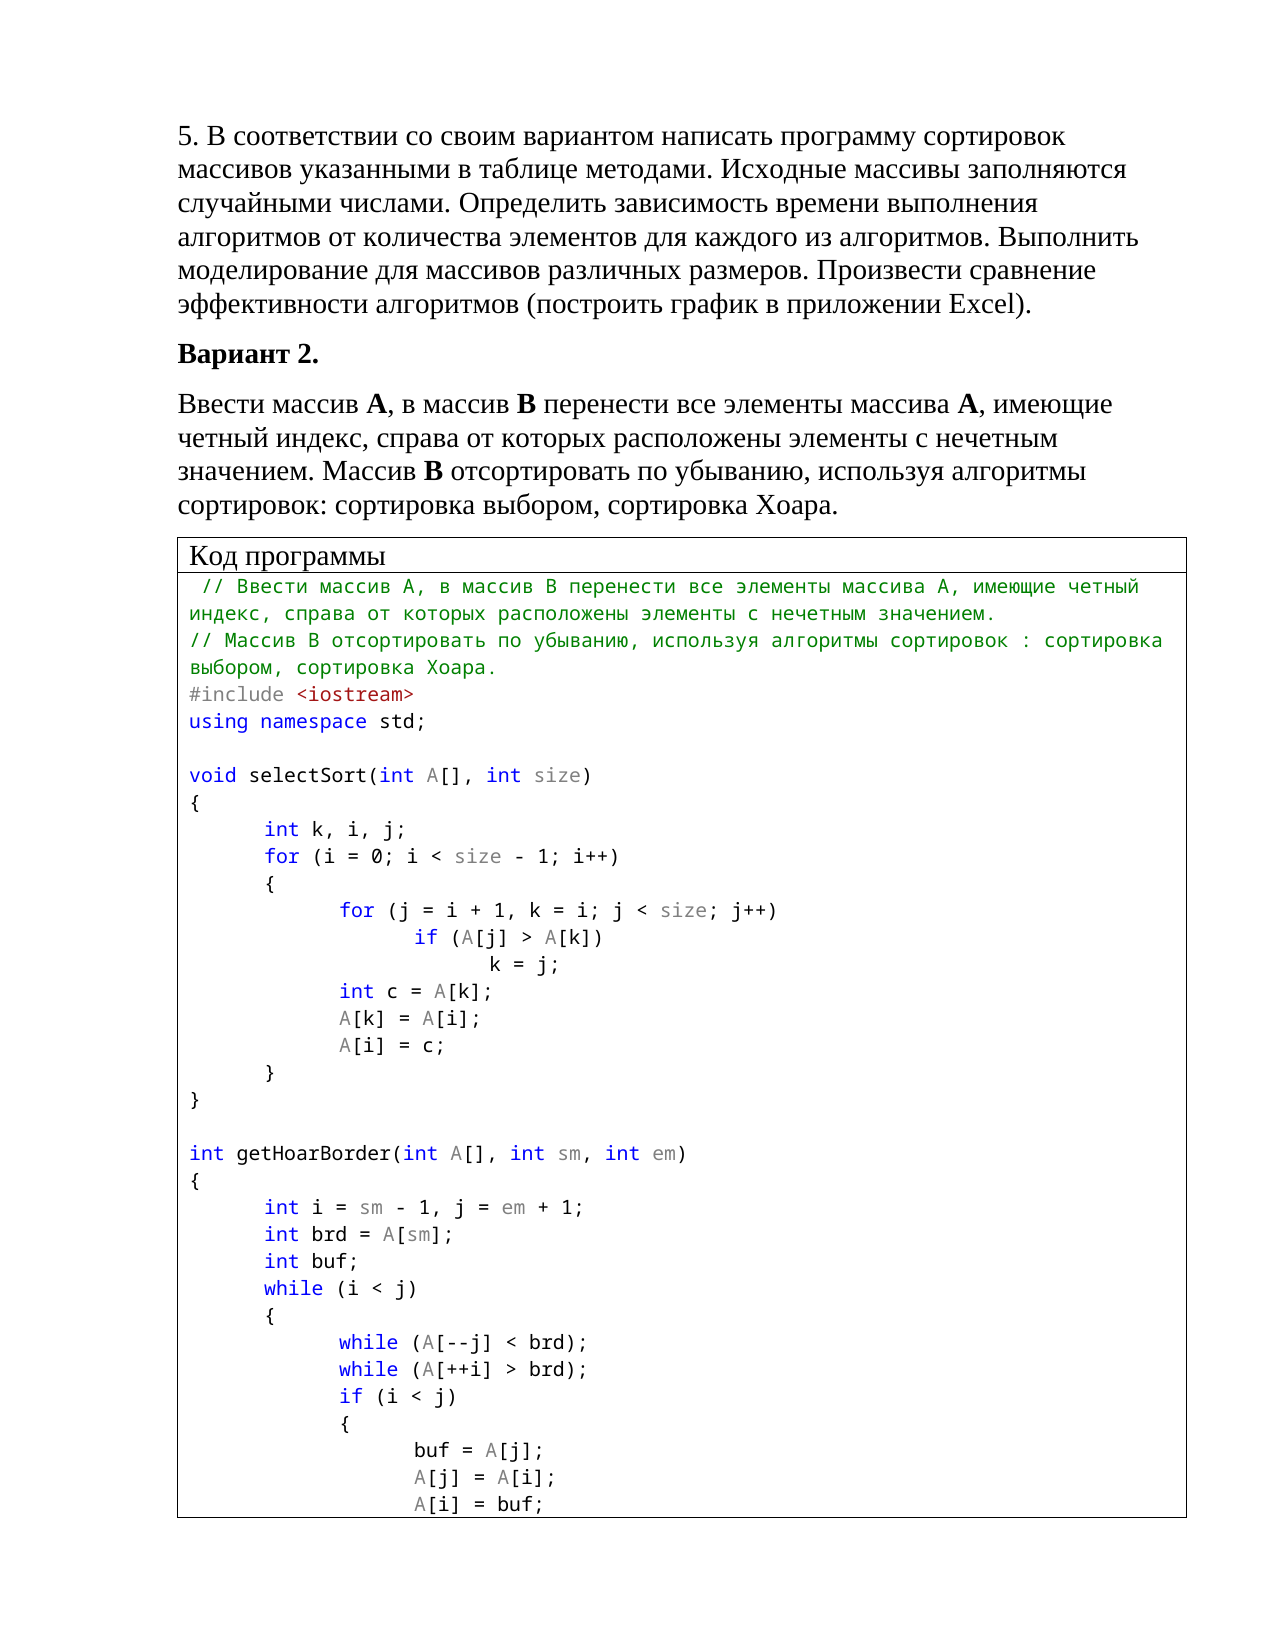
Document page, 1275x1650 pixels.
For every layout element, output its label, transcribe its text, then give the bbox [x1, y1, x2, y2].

text Ввести массив А, в массив В перенести все элементы массива А, имеющие четный индекс, справа от которых расположены элементы с нечетным значением. Массив В отсортировать по убыванию, используя алгоритмы сортировок: сортировка выбором, сортировка Хоара. [177, 386, 1186, 520]
table_header Код программы [178, 538, 1186, 572]
text 5. В соответствии со своим вариантом написать программу сортировок массивов указанными в таблице методами. Исходные массивы заполняются случайными числами. Определить зависимость времени выполнения алгоритмов от количества элементов для каждого из алгоритмов. Выполнить моделирование для массивов различных размеров. Произвести сравнение эффективности алгоритмов (построить график в приложении Excel). [177, 118, 1186, 319]
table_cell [178, 573, 1186, 1517]
text Вариант 2. [177, 336, 1186, 369]
